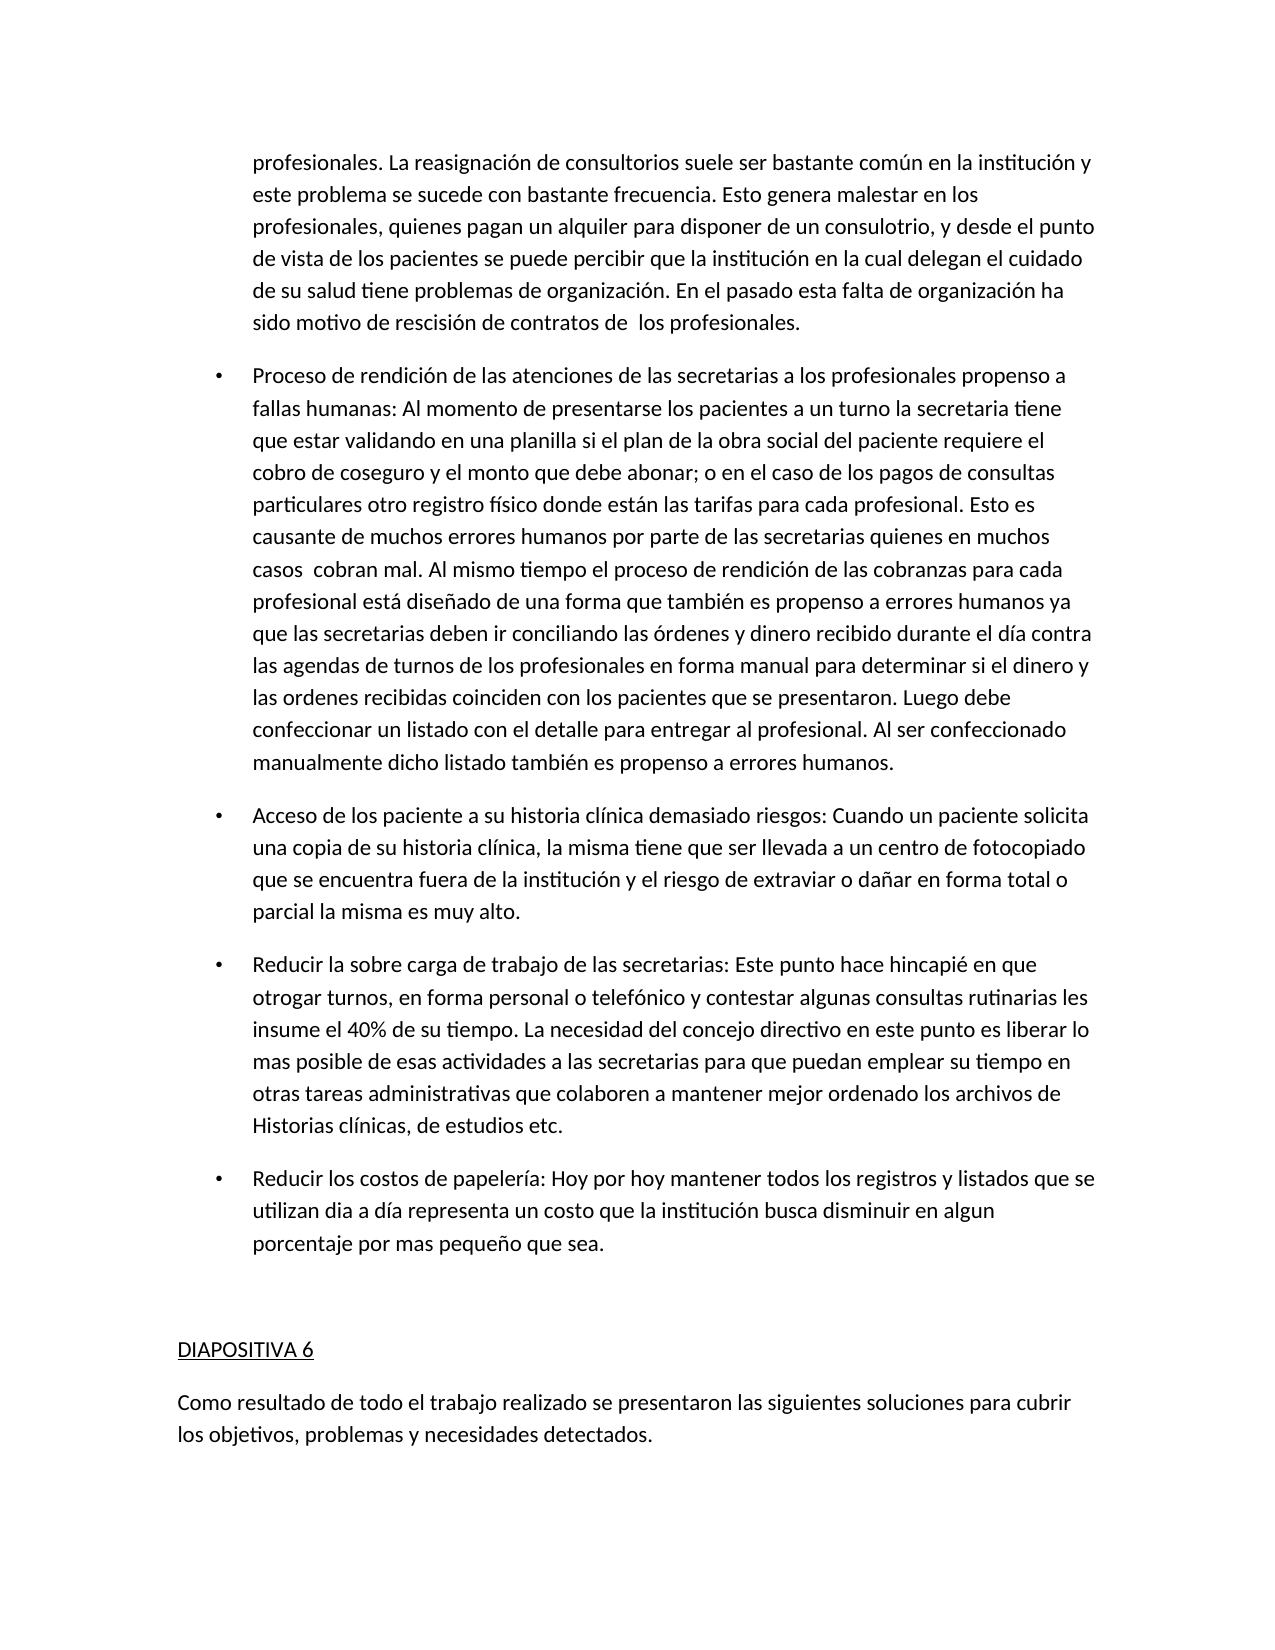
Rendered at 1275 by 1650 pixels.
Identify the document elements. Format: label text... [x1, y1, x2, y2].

list Acceso de los paciente a su historia clínica demasiado riesgos: Cuando un paciente solicita una copia de su historia clínica, la misma tiene que ser llevada a un centro de fotocopiado que se encuentra fuera de la institución y el riesgo de extraviar o dañar en forma total o parcial la misma es muy alto. [215, 801, 1098, 925]
text Como resultado de todo el trabajo realizado se presentaron las siguientes soluciones para cubrir los objetivos, problemas y necesidades detectados. [177, 1388, 1098, 1448]
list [215, 148, 1098, 337]
text DIAPOSITIVA 6 [177, 1335, 1098, 1363]
list Proceso de rendición de las atenciones de las secretarias a los profesionales propenso a fallas humanas: Al momento de presentarse los pacientes a un turno la secretaria tiene que estar validando en una planilla si el plan de la obra social del paciente requiere el cobro de coseguro y el monto que debe abonar; o en el caso de los pagos de consultas particulares otro registro físico donde están las tarifas para cada profesional. Esto es causante de muchos errores humanos por parte de las secretarias quienes en muchos casos cobran mal. Al mismo tiempo el proceso de rendición de las cobranzas para cada profesional está diseñado de una forma que también es propenso a errores humanos ya que las secretarias deben ir conciliando las órdenes y dinero recibido durante el día contra las agendas de turnos de los profesionales en forma manual para determinar si el dinero y las ordenes recibidas coinciden con los pacientes que se presentaron. Luego debe confeccionar un listado con el detalle para entregar al profesional. Al ser confeccionado manualmente dicho listado también es propenso a errores humanos. [215, 362, 1098, 776]
list Reducir la sobre carga de trabajo de las secretarias: Este punto hace hincapié en que otrogar turnos, en forma personal o telefónico y contestar algunas consultas rutinarias les insume el 40% de su tiempo. La necesidad del concejo directivo en este punto es liberar lo mas posible de esas actividades a las secretarias para que puedan emplear su tiempo en otras tareas administrativas que colaboren a mantener mejor ordenado los archivos de Historias clínicas, de estudios etc. [215, 950, 1098, 1139]
list Reducir los costos de papelería: Hoy por hoy mantener todos los registros y listados que se utilizan dia a día representa un costo que la institución busca disminuir en algun porcentaje por mas pequeño que sea. [215, 1164, 1098, 1257]
